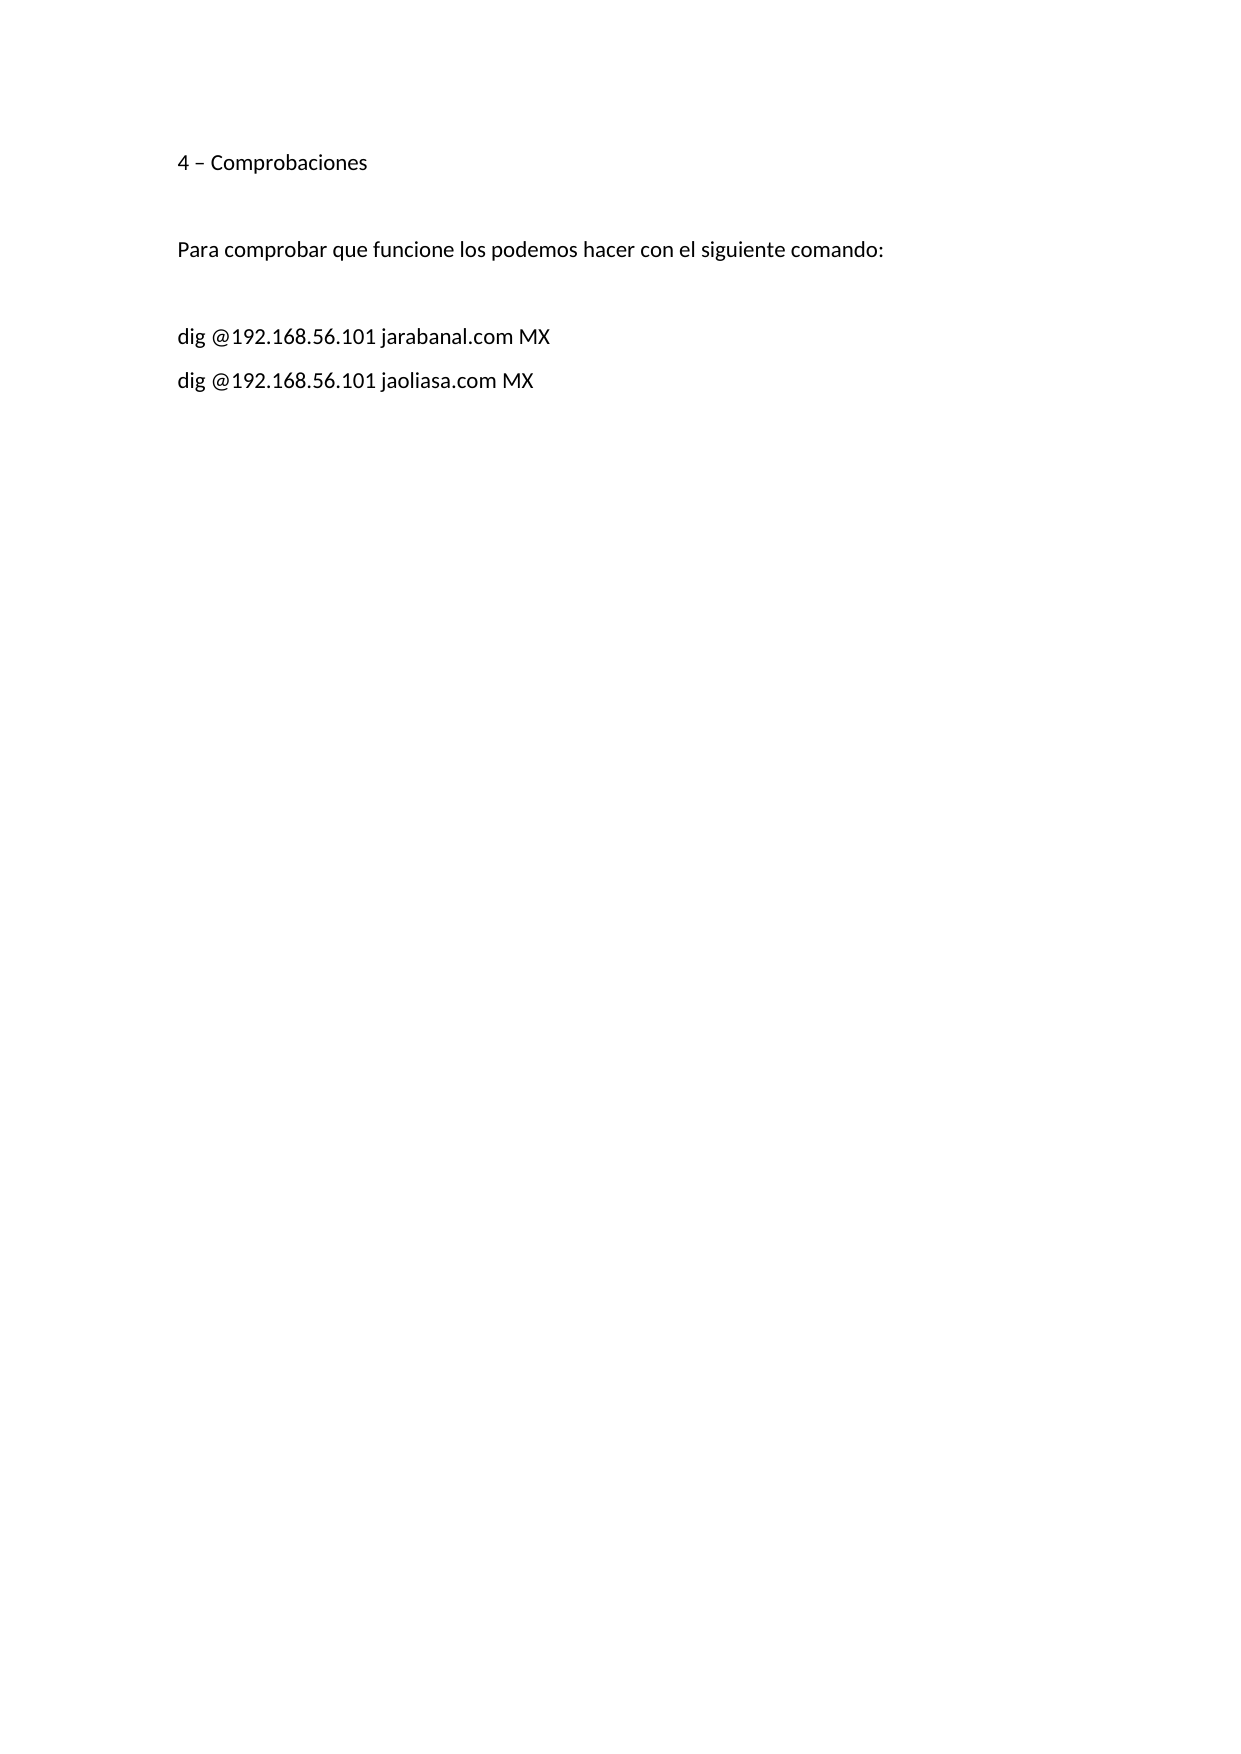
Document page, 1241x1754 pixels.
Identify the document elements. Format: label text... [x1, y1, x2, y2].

text dig @192.168.56.101 jaoliasa.com MX [177, 366, 1063, 394]
text dig @192.168.56.101 jarabanal.com MX [177, 322, 1063, 350]
text Para comprobar que funcione los podemos hacer con el siguiente comando: [177, 235, 1063, 263]
text 4 – Comprobaciones [177, 148, 1063, 176]
